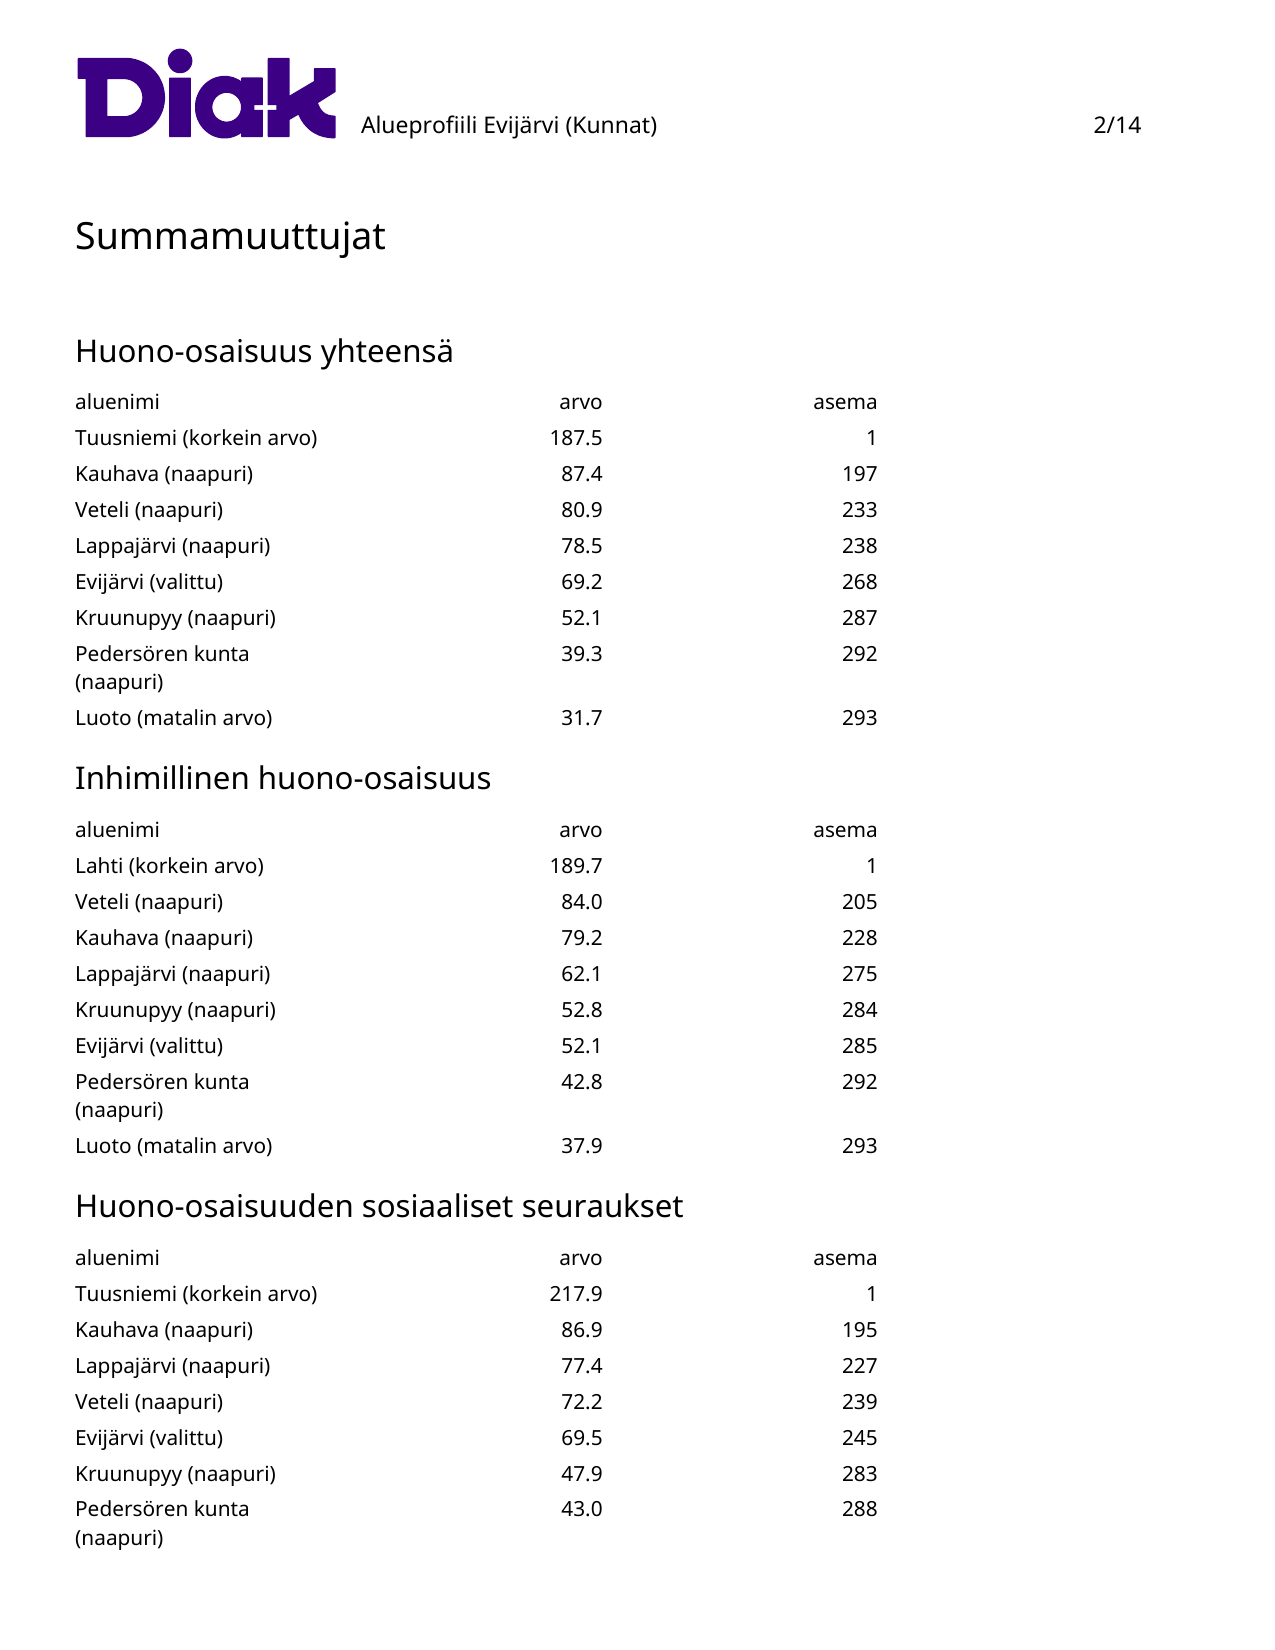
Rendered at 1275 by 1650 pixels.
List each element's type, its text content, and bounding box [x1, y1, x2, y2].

table_cell 62.1 [339, 955, 614, 991]
table_cell 238 [614, 528, 889, 563]
table_cell 275 [614, 955, 889, 991]
table_header arvo [339, 384, 614, 419]
table_cell 77.4 [339, 1347, 614, 1383]
table_cell 187.5 [339, 420, 614, 456]
table_cell Lappajärvi (naapuri) [64, 955, 339, 991]
table_cell 285 [614, 1027, 889, 1063]
table_cell 287 [614, 599, 889, 635]
table_cell 228 [614, 919, 889, 955]
table_cell 1 [614, 1275, 889, 1311]
table_cell 284 [614, 991, 889, 1027]
table_header asema [614, 384, 889, 419]
table_cell 283 [614, 1455, 889, 1491]
table_header arvo [339, 811, 614, 847]
table_cell Evijärvi (valittu) [64, 563, 339, 599]
table_cell 292 [614, 1063, 889, 1127]
table_cell 233 [614, 491, 889, 527]
table_cell 52.8 [339, 991, 614, 1027]
table_header asema [614, 811, 889, 847]
table_header aluenimi [64, 1239, 339, 1275]
table_cell 79.2 [339, 919, 614, 955]
table_cell 39.3 [339, 635, 614, 699]
table_cell 1 [614, 848, 889, 883]
subtitle Huono-osaisuuden sosiaaliset seuraukset [75, 1184, 1200, 1227]
table_cell Lappajärvi (naapuri) [64, 528, 339, 563]
table_cell 72.2 [339, 1383, 614, 1419]
subtitle Huono-osaisuus yhteensä [75, 328, 1200, 371]
table_cell 239 [614, 1383, 889, 1419]
table_header aluenimi [64, 811, 339, 847]
table_header aluenimi [64, 384, 339, 419]
table_cell 43.0 [339, 1491, 614, 1555]
table_cell 189.7 [339, 848, 614, 883]
table_cell 37.9 [339, 1128, 614, 1163]
table_cell 86.9 [339, 1311, 614, 1347]
table_cell Kauhava (naapuri) [64, 1311, 339, 1347]
table_cell Veteli (naapuri) [64, 1383, 339, 1419]
table_cell 268 [614, 563, 889, 599]
table_cell Veteli (naapuri) [64, 491, 339, 527]
table_cell Pedersören kunta (naapuri) [64, 1063, 339, 1127]
table_cell 227 [614, 1347, 889, 1383]
table_cell Lahti (korkein arvo) [64, 848, 339, 883]
table_cell 78.5 [339, 528, 614, 563]
table_header arvo [339, 1239, 614, 1275]
table_cell 293 [614, 1128, 889, 1163]
table_cell Kauhava (naapuri) [64, 919, 339, 955]
table_cell 47.9 [339, 1455, 614, 1491]
table_cell 84.0 [339, 883, 614, 919]
table_cell 1 [614, 420, 889, 456]
table_cell 69.5 [339, 1419, 614, 1455]
subtitle Inhimillinen huono-osaisuus [75, 756, 1200, 799]
table_cell Veteli (naapuri) [64, 883, 339, 919]
table_cell 80.9 [339, 491, 614, 527]
table_cell 31.7 [339, 700, 614, 736]
table_cell Tuusniemi (korkein arvo) [64, 1275, 339, 1311]
table_cell Pedersören kunta (naapuri) [64, 635, 339, 699]
table_cell 217.9 [339, 1275, 614, 1311]
table_cell Evijärvi (valittu) [64, 1027, 339, 1063]
table_cell 292 [614, 635, 889, 699]
table_cell 87.4 [339, 456, 614, 491]
table_cell Kauhava (naapuri) [64, 456, 339, 491]
table_cell 205 [614, 883, 889, 919]
table_cell Kruunupyy (naapuri) [64, 599, 339, 635]
table_cell Pedersören kunta (naapuri) [64, 1491, 339, 1555]
table_cell 245 [614, 1419, 889, 1455]
table_cell 197 [614, 456, 889, 491]
table_cell 52.1 [339, 599, 614, 635]
table_cell Luoto (matalin arvo) [64, 700, 339, 736]
table_cell Kruunupyy (naapuri) [64, 991, 339, 1027]
table_cell 69.2 [339, 563, 614, 599]
table_cell Lappajärvi (naapuri) [64, 1347, 339, 1383]
table_cell 42.8 [339, 1063, 614, 1127]
table_cell 52.1 [339, 1027, 614, 1063]
subtitle Summamuuttujat [75, 209, 1200, 261]
table_cell Luoto (matalin arvo) [64, 1128, 339, 1163]
table_cell Evijärvi (valittu) [64, 1419, 339, 1455]
table_cell 195 [614, 1311, 889, 1347]
table_cell 288 [614, 1491, 889, 1555]
table_cell Tuusniemi (korkein arvo) [64, 420, 339, 456]
table_header asema [614, 1239, 889, 1275]
table_cell Kruunupyy (naapuri) [64, 1455, 339, 1491]
table_cell 293 [614, 700, 889, 736]
